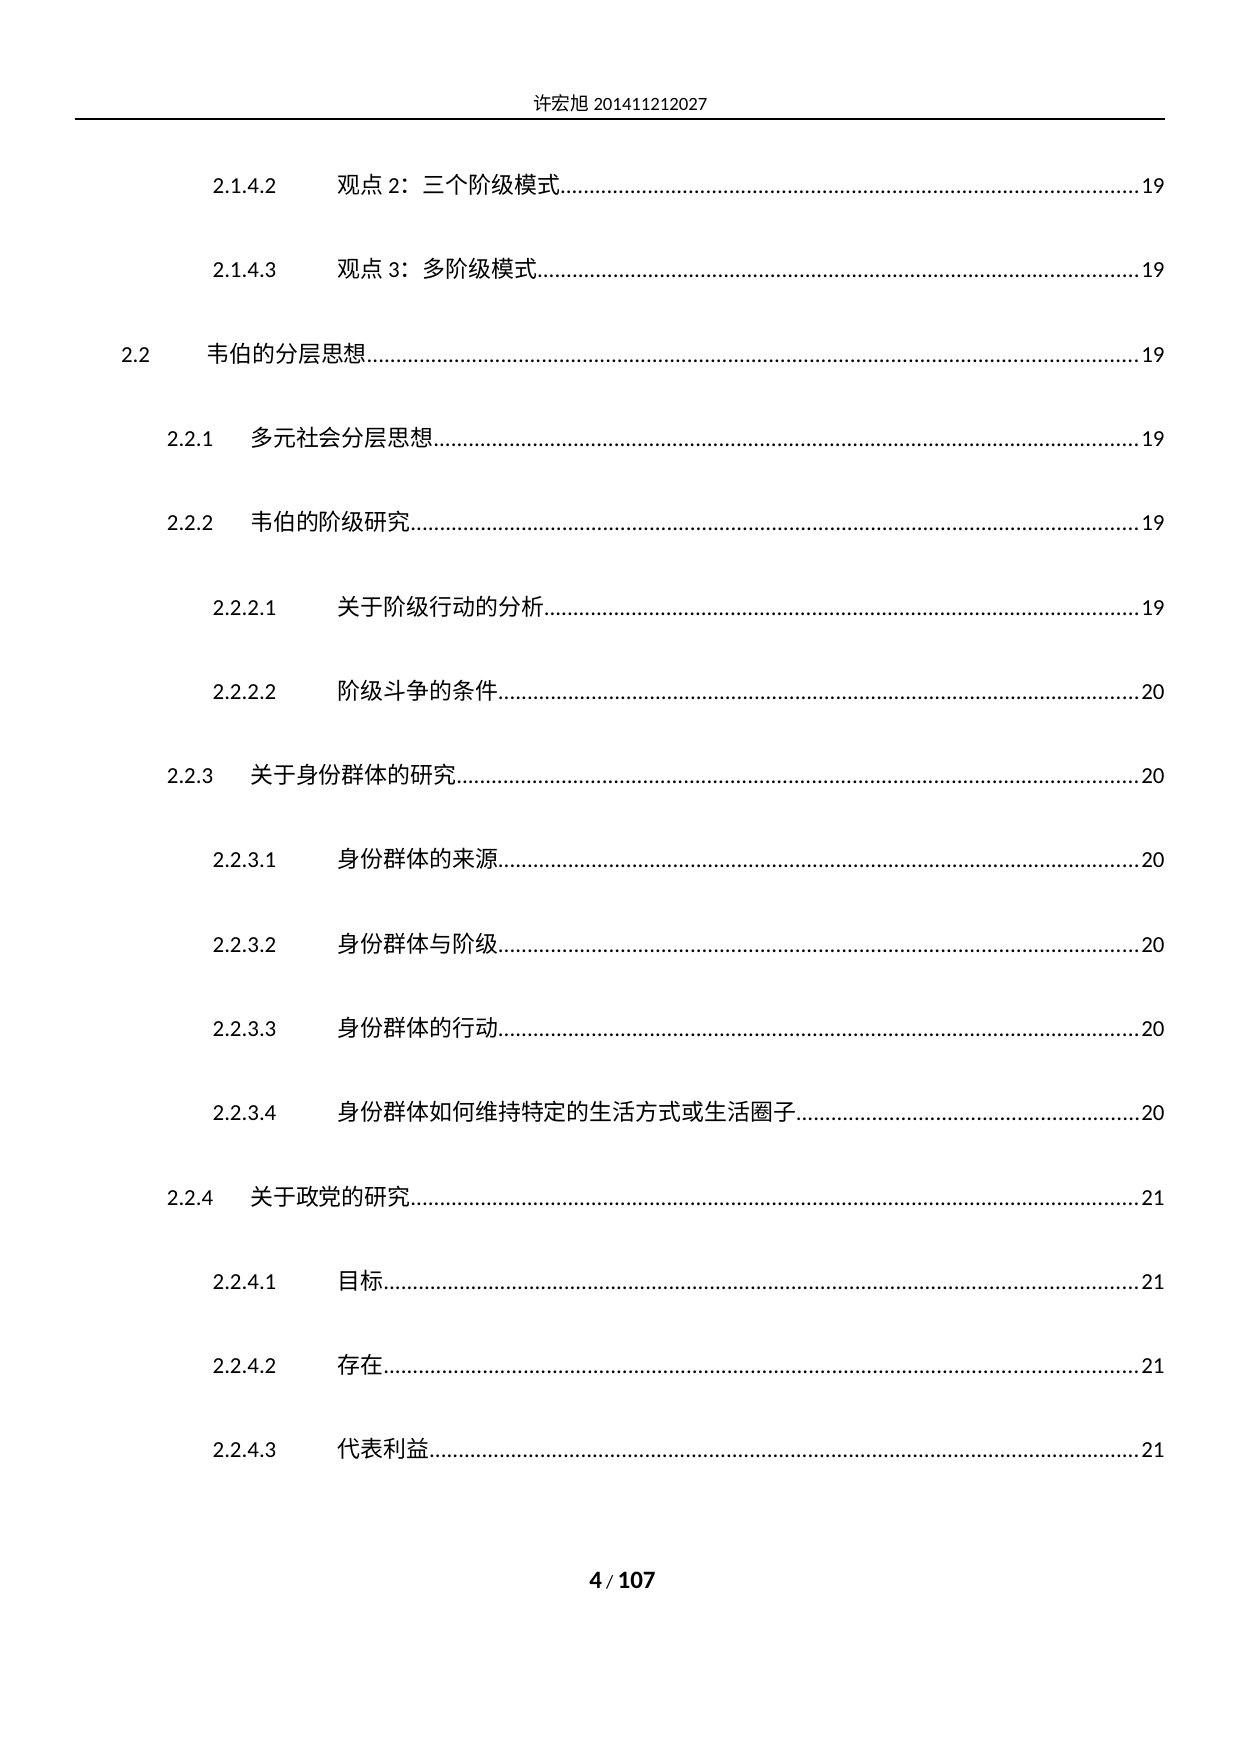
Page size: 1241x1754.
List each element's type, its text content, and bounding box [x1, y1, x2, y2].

text 2.1.4.3 观点3：多阶级模式 19 [212, 236, 1165, 301]
text 2.2.4.2 存在 21 [212, 1331, 1165, 1396]
text 2.2.3.4 身份群体如何维持特定的生活方式或生活圈子 20 [212, 1078, 1165, 1143]
text 2.2.3.2 身份群体与阶级 20 [212, 910, 1165, 975]
text 2.2.3.3 身份群体的行动 20 [212, 994, 1165, 1059]
text 2.2.1 多元社会分层思想 19 [167, 404, 1165, 469]
text 2.2.2 韦伯的阶级研究 19 [167, 488, 1165, 553]
text 2.2.3.1 身份群体的来源 20 [212, 825, 1165, 890]
text 2.2.2.2 阶级斗争的条件 20 [212, 657, 1165, 722]
text 2.2.4 关于政党的研究 21 [167, 1162, 1165, 1227]
text 2.2.2.1 关于阶级行动的分析 19 [212, 573, 1165, 638]
text 2.2.3 关于身份群体的研究 20 [167, 741, 1165, 806]
text 2.1.4.2 观点2：三个阶级模式 19 [212, 151, 1165, 216]
text 2.2.4.3 代表利益 21 [212, 1415, 1165, 1480]
text 2.2 韦伯的分层思想 19 [121, 320, 1165, 385]
text 2.2.4.1 目标 21 [212, 1247, 1165, 1312]
